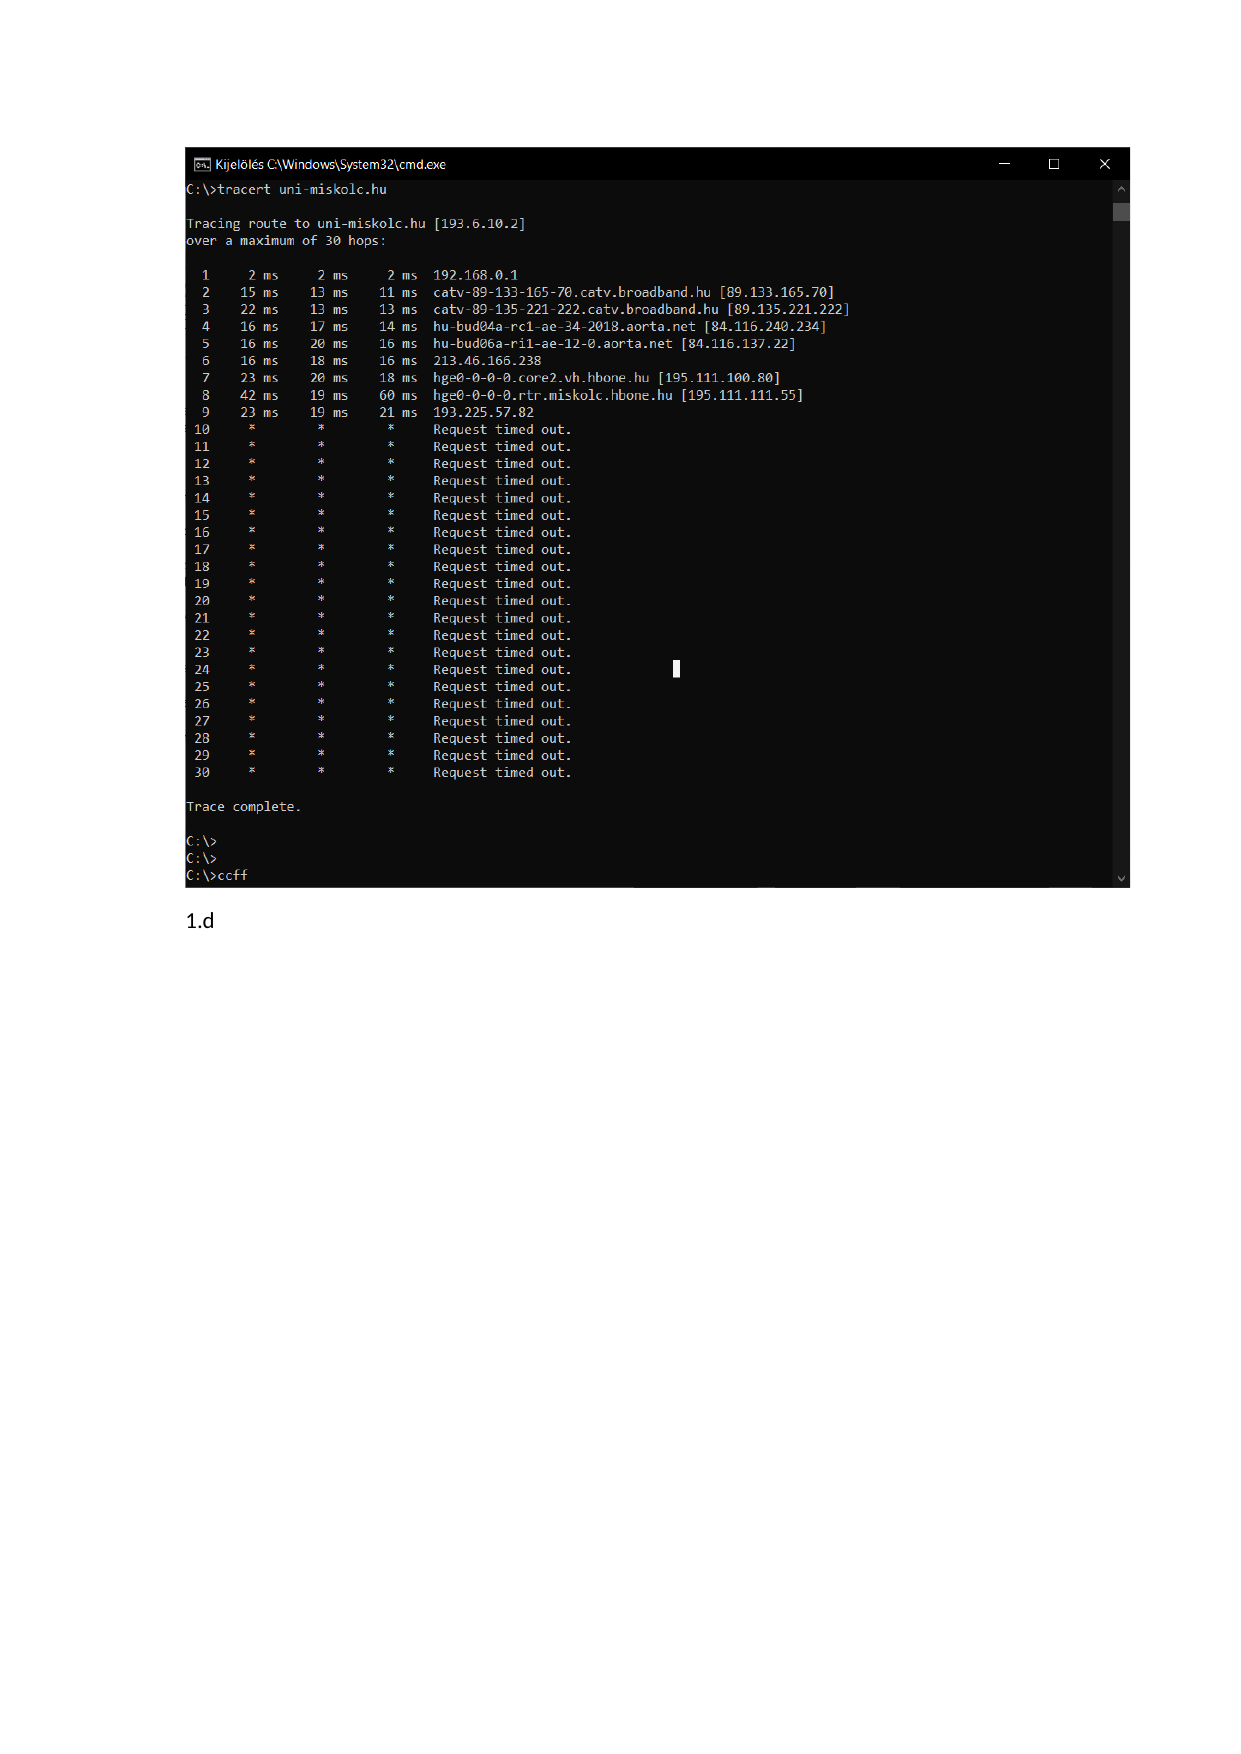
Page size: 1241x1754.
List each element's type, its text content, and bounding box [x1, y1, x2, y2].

text 1.d [185, 907, 1093, 935]
picture [185, 147, 1130, 888]
